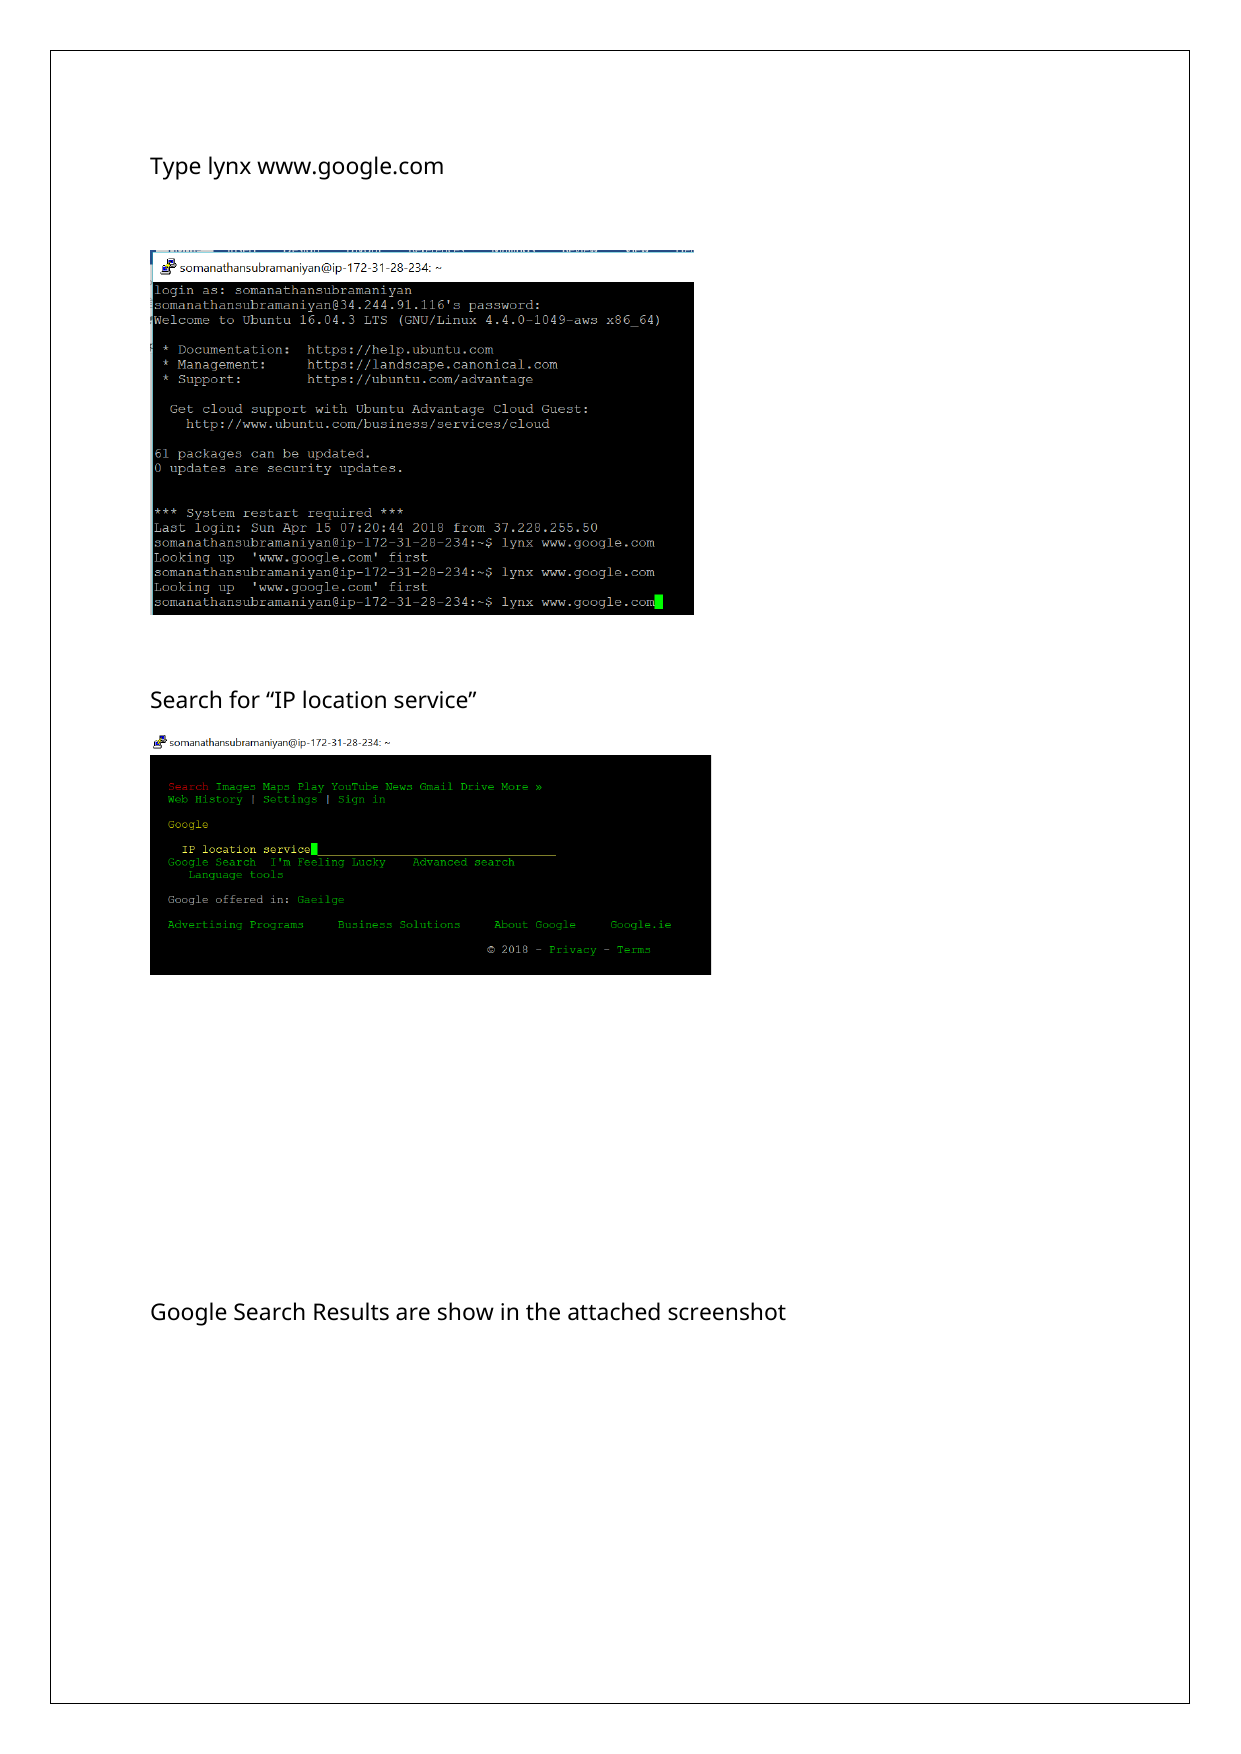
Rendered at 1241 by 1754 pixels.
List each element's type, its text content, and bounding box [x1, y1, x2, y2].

text Google Search Results are show in the attached screenshot [150, 1296, 1090, 1327]
text Type lynx www.google.com [150, 150, 1090, 181]
picture [150, 250, 694, 615]
picture [150, 735, 712, 975]
text Search for “IP location service” [150, 684, 1090, 716]
